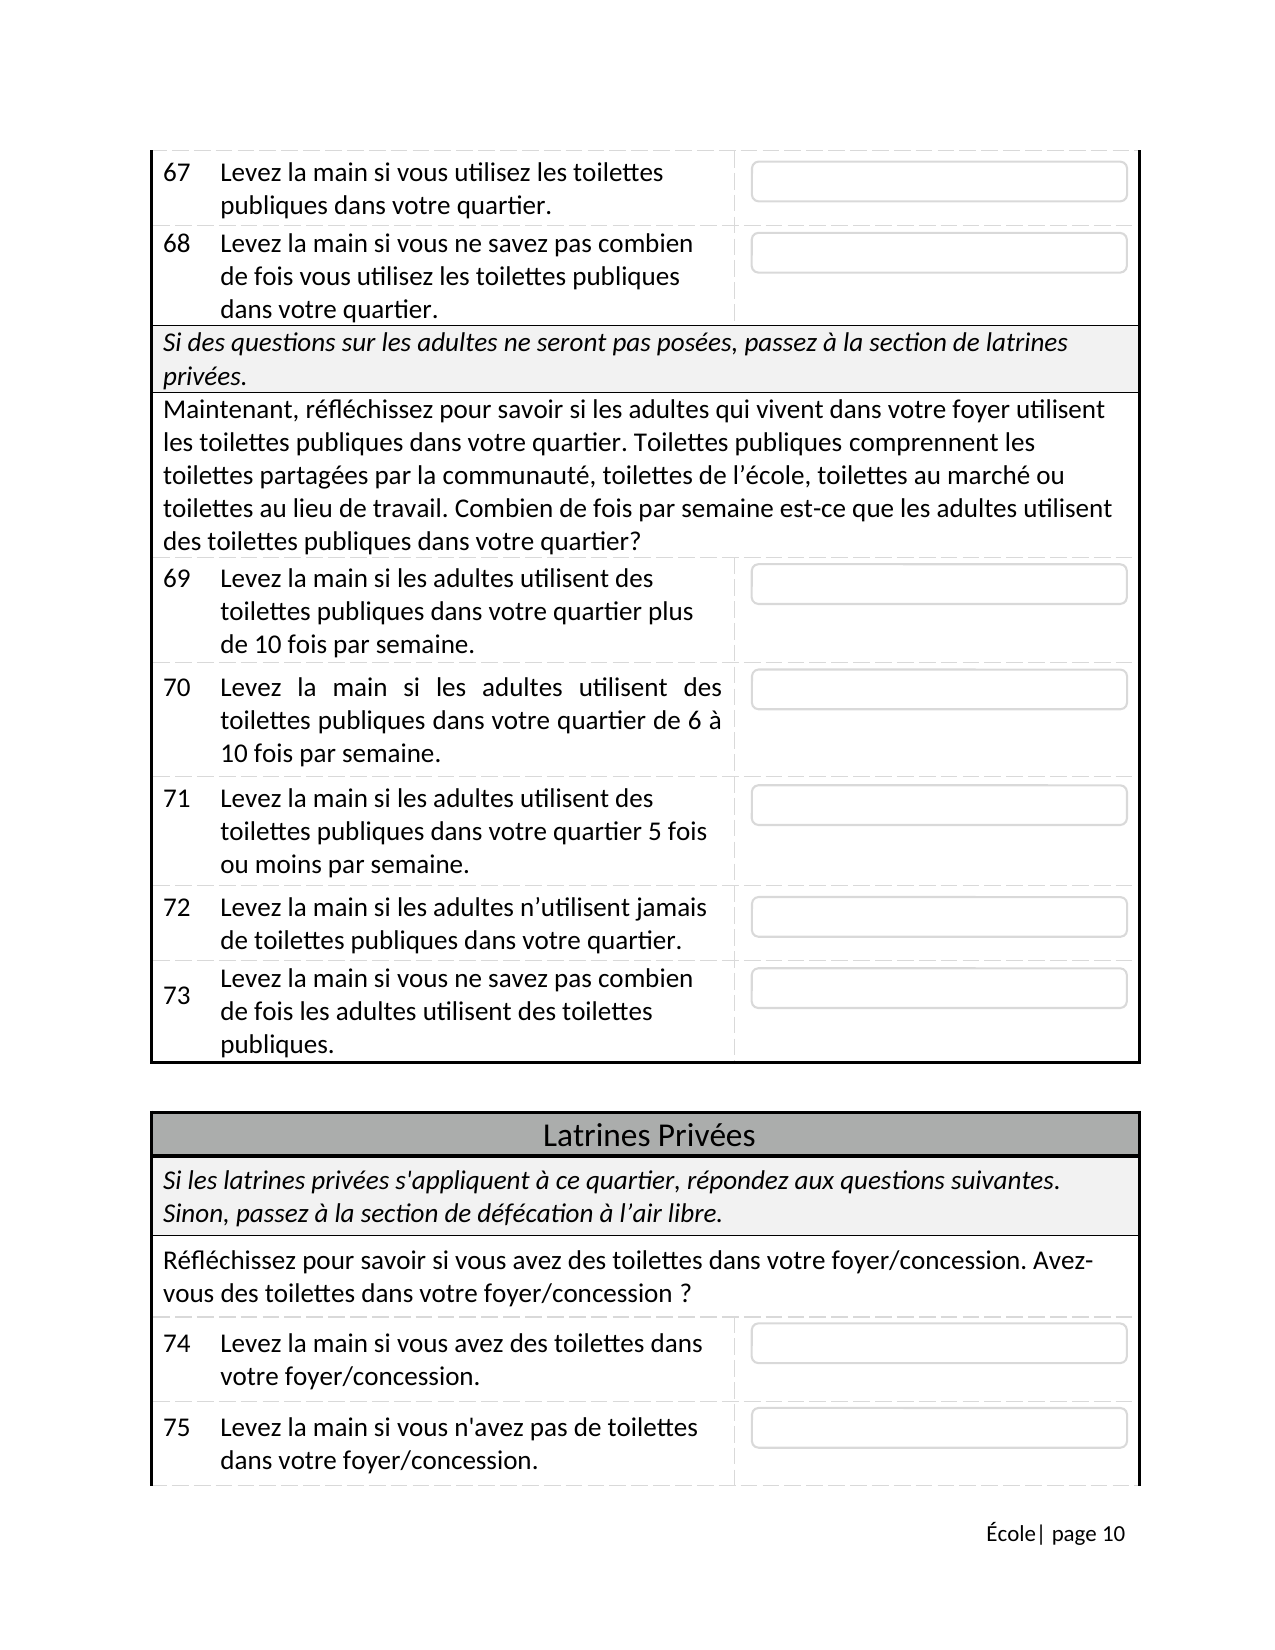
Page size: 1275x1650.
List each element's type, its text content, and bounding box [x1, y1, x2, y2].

table_cell Levez la main si vous ne savez pas combien de fois les adultes utilisent des toilettes publiques. [209, 960, 734, 1061]
table_cell 74 [153, 1316, 209, 1401]
table_cell [734, 557, 1138, 662]
table_cell Réfléchissez pour savoir si vous avez des toilettes dans votre foyer/concession. Avez-vous des toilettes dans votre foyer/concession ? [153, 1236, 1138, 1316]
table_cell 67 [153, 150, 209, 225]
table_cell 68 [153, 225, 209, 325]
table_cell 75 [153, 1401, 209, 1485]
table_cell [734, 960, 1138, 1061]
table_cell 71 [153, 776, 209, 885]
table_cell [734, 225, 1138, 325]
table_cell 70 [153, 662, 209, 776]
table_cell [734, 885, 1138, 960]
table_cell Si les latrines privées s'appliquent à ce quartier, répondez aux questions suivantes. Sinon, passez à la section de défécation à l’air libre. [153, 1158, 1138, 1235]
table_cell Levez la main si vous n'avez pas de toilettes dans votre foyer/concession. [209, 1401, 734, 1485]
table_cell 73 [153, 960, 209, 1061]
table_cell 69 [153, 557, 209, 662]
table_cell Levez la main si les adultes utilisent des toilettes publiques dans votre quartier de 6 à 10 fois par semaine. [209, 662, 734, 776]
table_cell Si des questions sur les adultes ne seront pas posées, passez à la section de latrines privées. [153, 326, 1138, 392]
table_cell Levez la main si les adultes utilisent des toilettes publiques dans votre quartier plus de 10 fois par semaine. [209, 557, 734, 662]
table_cell Levez la main si les adultes n’utilisent jamais de toilettes publiques dans votre quartier. [209, 885, 734, 960]
table_cell [734, 776, 1138, 885]
table_cell [734, 1401, 1138, 1485]
table_cell [734, 150, 1138, 225]
table_cell [734, 1316, 1138, 1401]
table_cell Levez la main si vous avez des toilettes dans votre foyer/concession. [209, 1316, 734, 1401]
table_cell Levez la main si les adultes utilisent des toilettes publiques dans votre quartier 5 fois ou moins par semaine. [209, 776, 734, 885]
table_cell Maintenant, réfléchissez pour savoir si les adultes qui vivent dans votre foyer utilisent les toilettes publiques dans votre quartier. Toilettes publiques comprennent les toilettes partagées par la communauté, toilettes de l’école, toilettes au marché ou toilettes au lieu de travail. Combien de fois par semaine est-ce que les adultes utilisent des toilettes publiques dans votre quartier? [153, 393, 1138, 557]
table_header Latrines Privées [153, 1114, 1138, 1154]
table_cell Levez la main si vous ne savez pas combien de fois vous utilisez les toilettes publiques dans votre quartier. [209, 225, 734, 325]
table_cell [734, 662, 1138, 776]
table_cell Levez la main si vous utilisez les toilettes publiques dans votre quartier. [209, 150, 734, 225]
table_cell 72 [153, 885, 209, 960]
